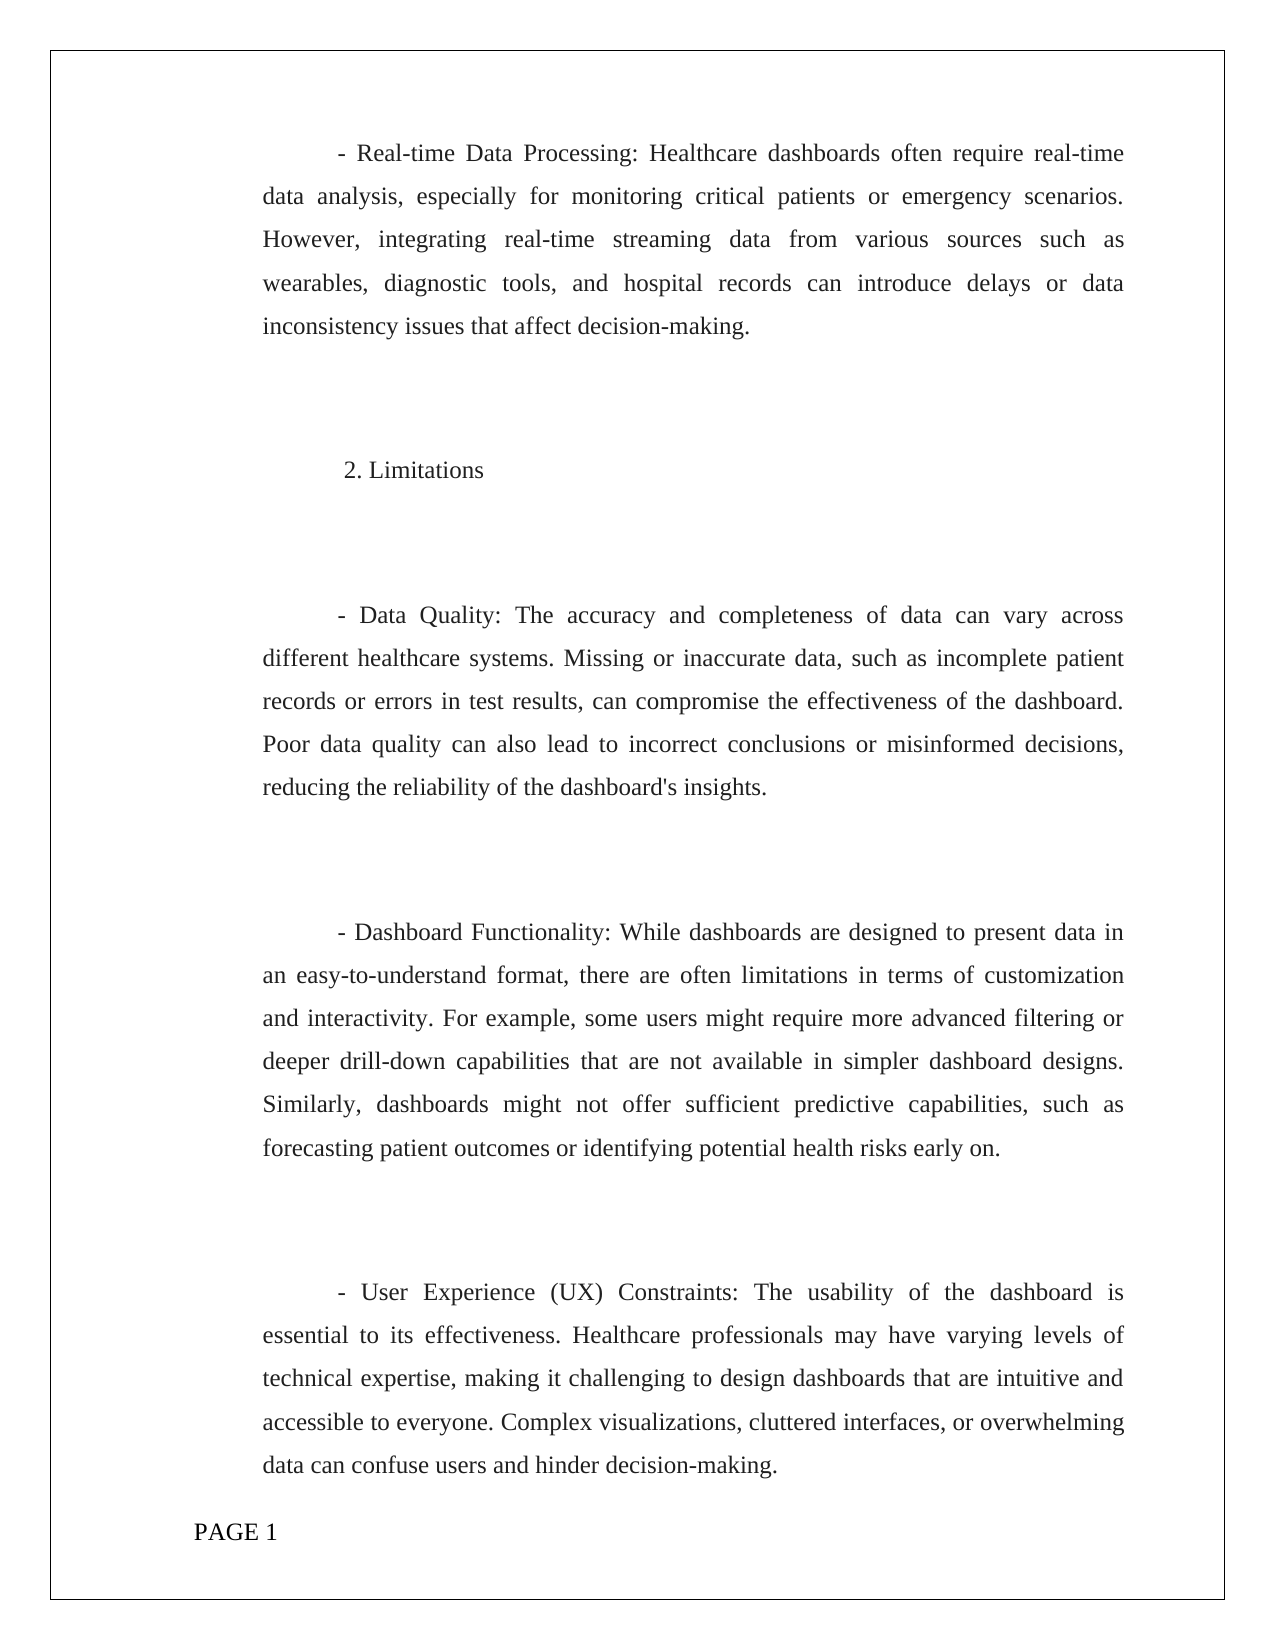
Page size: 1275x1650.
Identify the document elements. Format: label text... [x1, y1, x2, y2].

list - Dashboard Functionality: While dashboards are designed to present data in an easy-to-understand format, there are often limitations in terms of customization and interactivity. For example, some users might require more advanced filtering or deeper drill-down capabilities that are not available in simpler dashboard designs. Similarly, dashboards might not offer sufficient predictive capabilities, such as forecasting patient outcomes or identifying potential health risks early on. [262, 917, 1125, 1161]
list - Real-time Data Processing: Healthcare dashboards often require real-time data analysis, especially for monitoring critical patients or emergency scenarios. However, integrating real-time streaming data from various sources such as wearables, diagnostic tools, and hospital records can introduce delays or data inconsistency issues that affect decision-making. [262, 138, 1125, 339]
list - User Experience (UX) Constraints: The usability of the dashboard is essential to its effectiveness. Healthcare professionals may have varying levels of technical expertise, making it challenging to design dashboards that are intuitive and accessible to everyone. Complex visualizations, cluttered interfaces, or overwhelming data can confuse users and hinder decision-making. [262, 1277, 1125, 1478]
list - Data Quality: The accuracy and completeness of data can vary across different healthcare systems. Missing or inaccurate data, such as incomplete patient records or errors in test results, can compromise the effectiveness of the dashboard. Poor data quality can also lead to incorrect conclusions or misinformed decisions, reducing the reliability of the dashboard's insights. [262, 600, 1125, 801]
list 2. Limitations [262, 455, 1125, 484]
